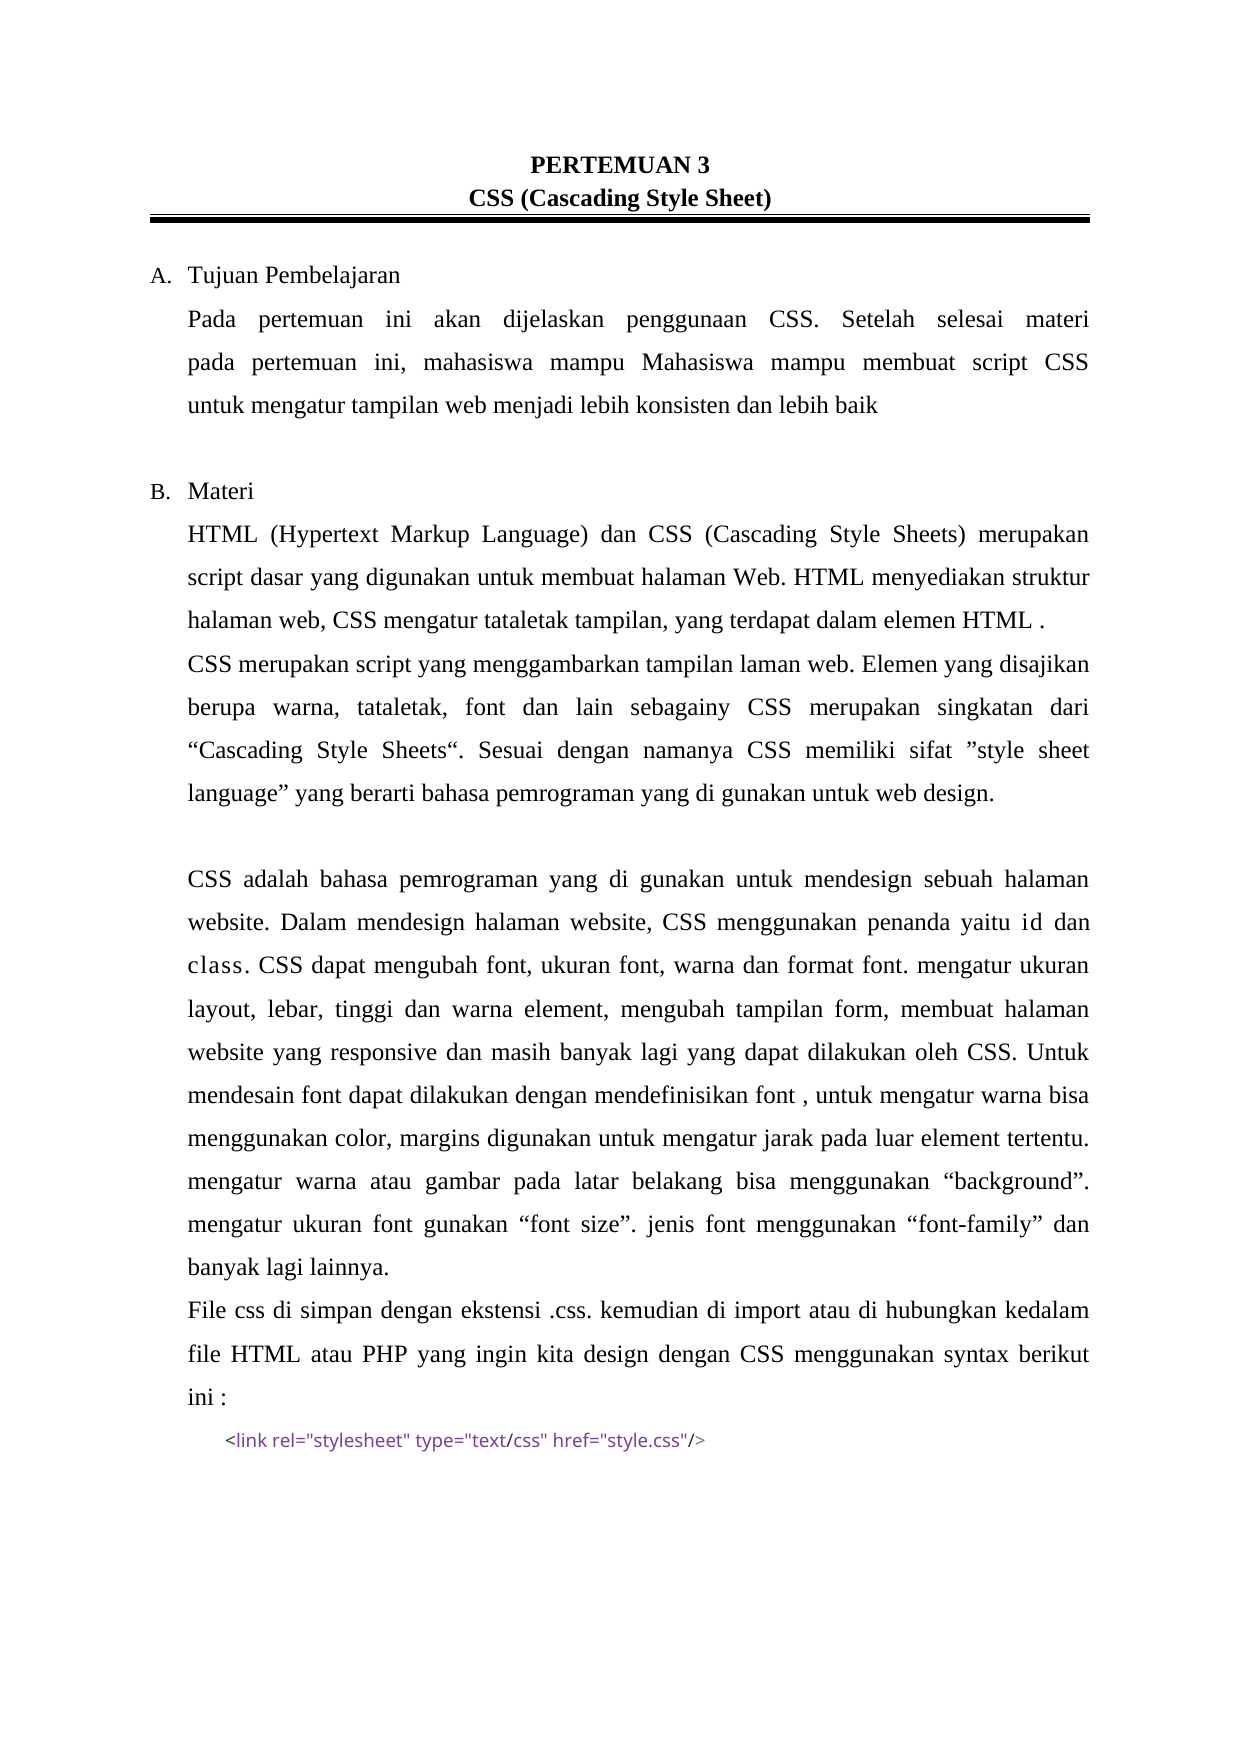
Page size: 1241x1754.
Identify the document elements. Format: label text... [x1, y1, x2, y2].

text PERTEMUAN 3 [150, 150, 1090, 179]
list CSS merupakan script yang menggambarkan tampilan laman web. Elemen yang disajikan berupa warna, tataletak, font dan lain sebagainy CSS merupakan singkatan dari “Cascading Style Sheets“. Sesuai dengan namanya CSS memiliki sifat ”style sheet language” yang berarti bahasa pemrograman yang di gunakan untuk web design. [187, 649, 1090, 807]
text CSS (Cascading Style Sheet) [150, 183, 1090, 214]
list CSS adalah bahasa pemrograman yang di gunakan untuk mendesign sebuah halaman website. Dalam mendesign halaman website, CSS menggunakan penanda yaitu id dan class. CSS dapat mengubah font, ukuran font, warna dan format font. mengatur ukuran layout, lebar, tinggi dan warna element, mengubah tampilan form, membuat halaman website yang responsive dan masih banyak lagi yang dapat dilakukan oleh CSS. Untuk mendesain font dapat dilakukan dengan mendefinisikan font , untuk mengatur warna bisa menggunakan color, margins digunakan untuk mengatur jarak pada luar element tertentu. mengatur warna atau gambar pada latar belakang bisa menggunakan “background”. mengatur ukuran font gunakan “font size”. jenis font menggunakan “font-family” dan banyak lagi lainnya. [187, 864, 1090, 1281]
list Materi [150, 476, 1090, 505]
text <link rel="stylesheet" type="text/css" href="style.css"/> [225, 1425, 1090, 1453]
text File css di simpan dengan ekstensi .css. kemudian di import atau di hubungkan kedalam file HTML atau PHP yang ingin kita design dengan CSS menggunakan syntax berikut ini : [187, 1296, 1090, 1411]
list Pada pertemuan ini akan dijelaskan penggunaan CSS. Setelah selesai materi pada pertemuan ini, mahasiswa mampu Mahasiswa mampu membuat script CSS untuk mengatur tampilan web menjadi lebih konsisten dan lebih baik [187, 304, 1090, 419]
list HTML (Hypertext Markup Language) dan CSS (Cascading Style Sheets) merupakan script dasar yang digunakan untuk membuat halaman Web. HTML menyediakan struktur halaman web, CSS mengatur tataletak tampilan, yang terdapat dalam elemen HTML . [187, 519, 1090, 634]
list Tujuan Pembelajaran [150, 261, 1090, 289]
